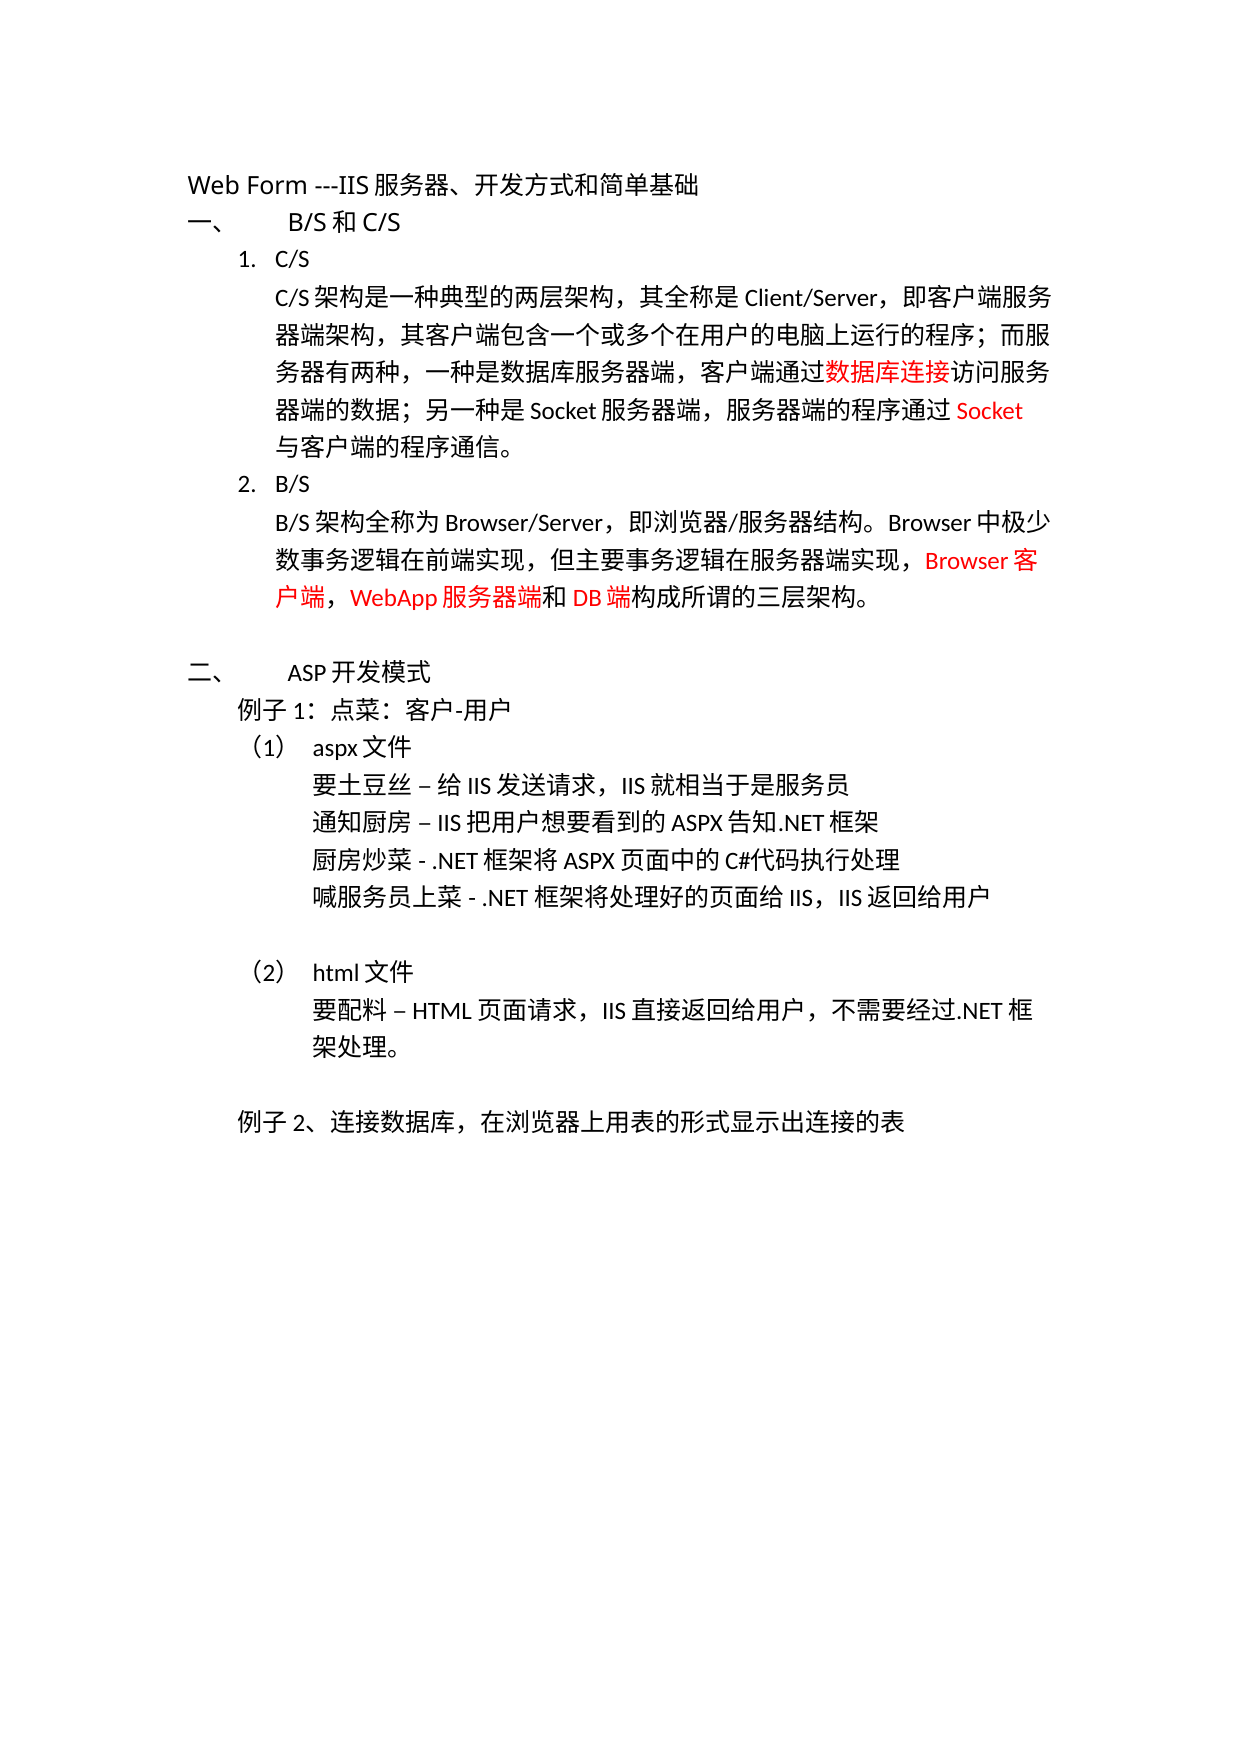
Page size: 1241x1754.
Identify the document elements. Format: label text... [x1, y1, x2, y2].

list 喊服务员上菜 - .NET 框架将处理好的页面给IIS，IIS返回给用户 [312, 877, 1053, 914]
list B/S架构全称为Browser/Server，即浏览器/服务器结构。Browser中极少数事务逻辑在前端实现，但主要事务逻辑在服务器端实现，Browser客户端，WebApp服务器端和DB端构成所谓的三层架构。 [275, 502, 1053, 614]
list ASP开发模式 [187, 652, 1053, 689]
list 要土豆丝 – 给IIS发送请求，IIS就相当于是服务员 [312, 764, 1053, 802]
list 例子1：点菜：客户-用户 [237, 689, 1053, 727]
list 通知厨房 – IIS把用户想要看到的ASPX告知.NET框架 [312, 802, 1053, 839]
text 例子2、连接数据库，在浏览器上用表的形式显示出连接的表 [187, 1102, 1053, 1139]
list C/S架构是一种典型的两层架构，其全称是Client/Server，即客户端服务器端架构，其客户端包含一个或多个在用户的电脑上运行的程序；而服务器有两种，一种是数据库服务器端，客户端通过数据库连接访问服务器端的数据；另一种是Socket服务器端，服务器端的程序通过Socket与客户端的程序通信。 [275, 277, 1053, 464]
list B/S [237, 464, 1053, 502]
text Web Form ---IIS服务器、开发方式和简单基础 [187, 164, 1053, 202]
list B/S和C/S [187, 202, 1053, 239]
list 厨房炒菜 - .NET框架将ASPX页面中的C#代码执行处理 [312, 839, 1053, 877]
list aspx文件 [237, 727, 1053, 764]
list C/S [237, 239, 1053, 277]
list 要配料 – HTML页面请求，IIS直接返回给用户，不需要经过.NET 框架处理。 [312, 989, 1053, 1064]
list html文件 [237, 952, 1053, 989]
